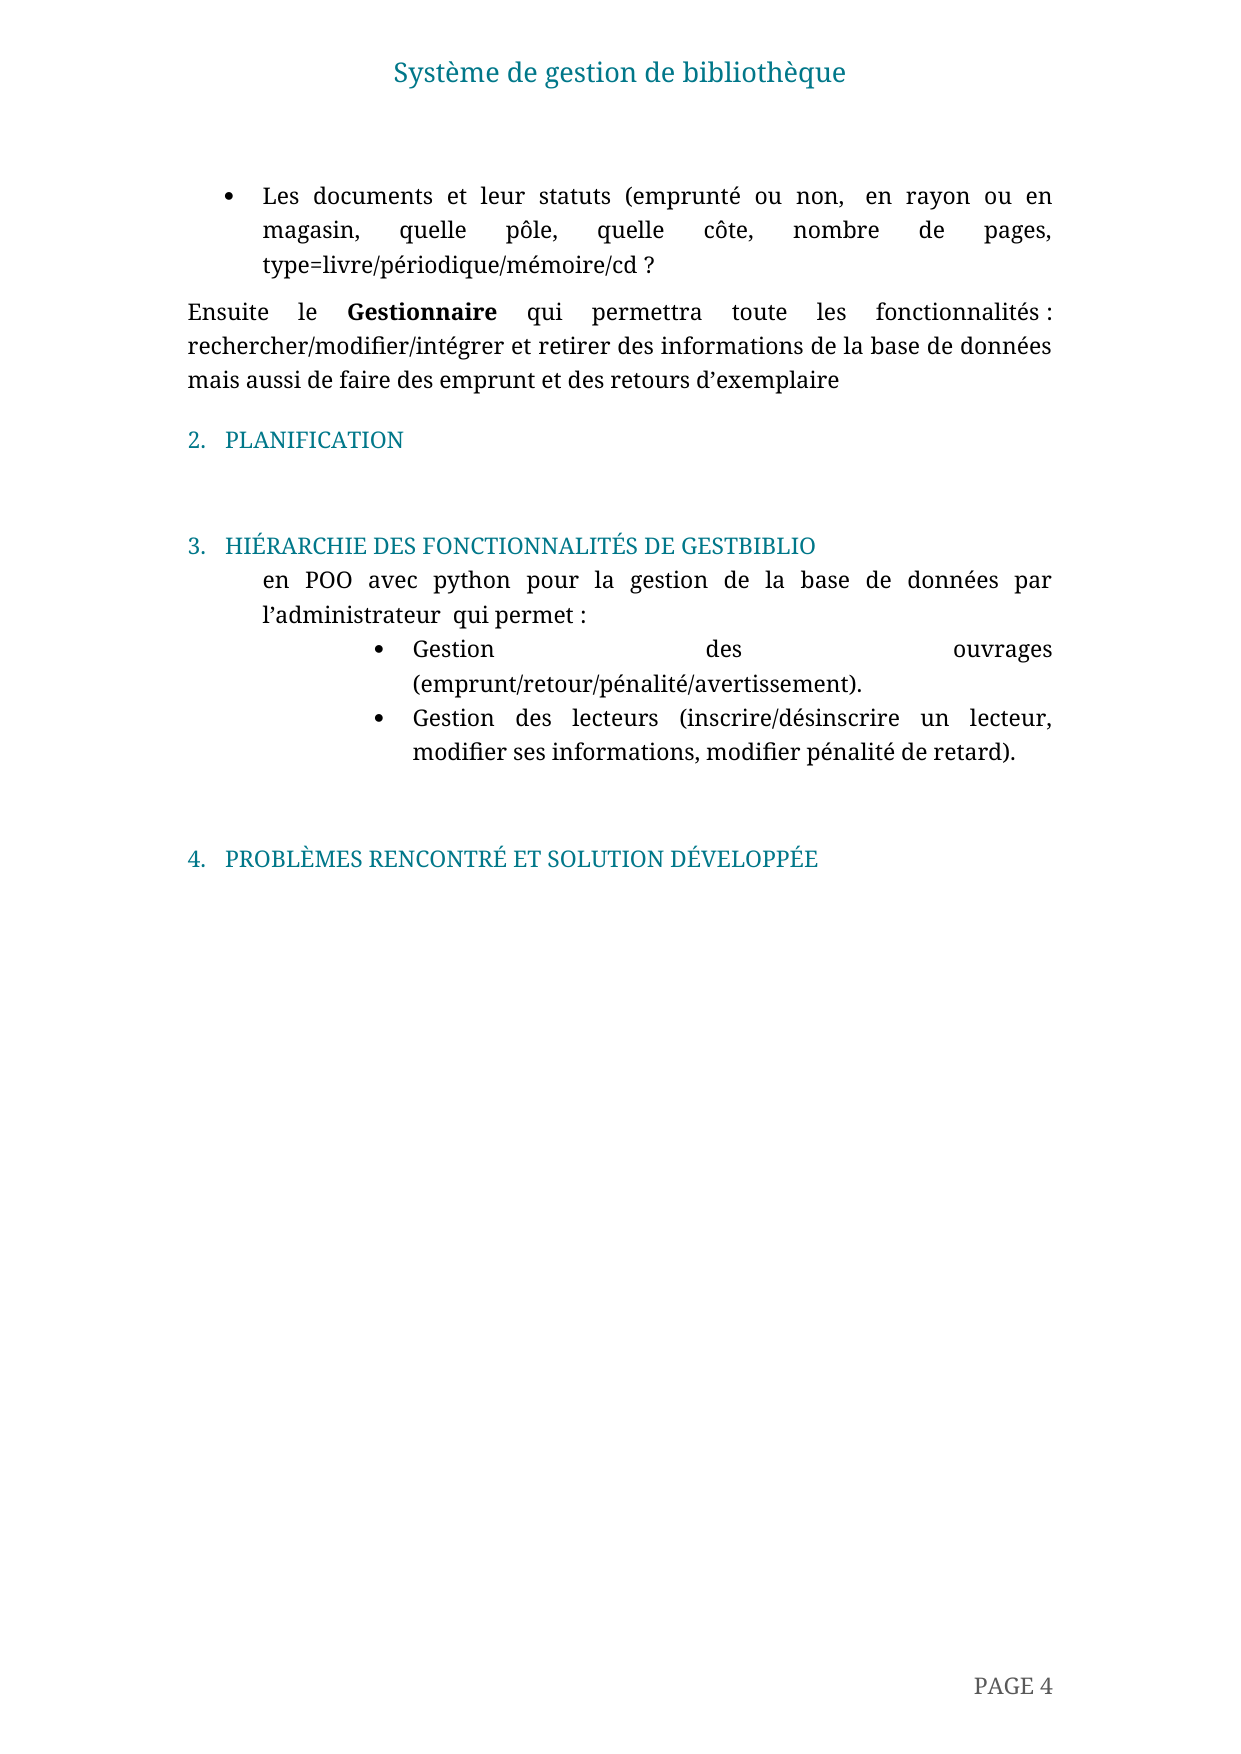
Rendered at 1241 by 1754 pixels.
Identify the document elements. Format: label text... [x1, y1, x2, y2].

list Les documents et leur statuts (emprunté ou non, en rayon ou en magasin, quelle pôle, quelle côte, nombre de pages, type=livre/périodique/mémoire/cd ? [225, 180, 1053, 280]
subtitle Hiérarchie des fonctionnalités de GestBiblio [187, 530, 1053, 561]
subtitle Problèmes rencontré et solution développée [187, 842, 1053, 874]
list Ensuite le Gestionnaire qui permettra toute les fonctionnalités : rechercher/modifier/intégrer et retirer des informations de la base de données mais aussi de faire des emprunt et des retours d’exemplaire [187, 296, 1053, 396]
list Gestion des lecteurs (inscrire/désinscrire un lecteur, modifier ses informations, modifier pénalité de retard). [375, 702, 1053, 767]
list Gestion des ouvrages (emprunt/retour/pénalité/avertissement). [375, 633, 1053, 699]
subtitle Planification [187, 424, 1053, 455]
list en POO avec python pour la gestion de la base de données par l’administrateur qui permet : [262, 564, 1053, 630]
